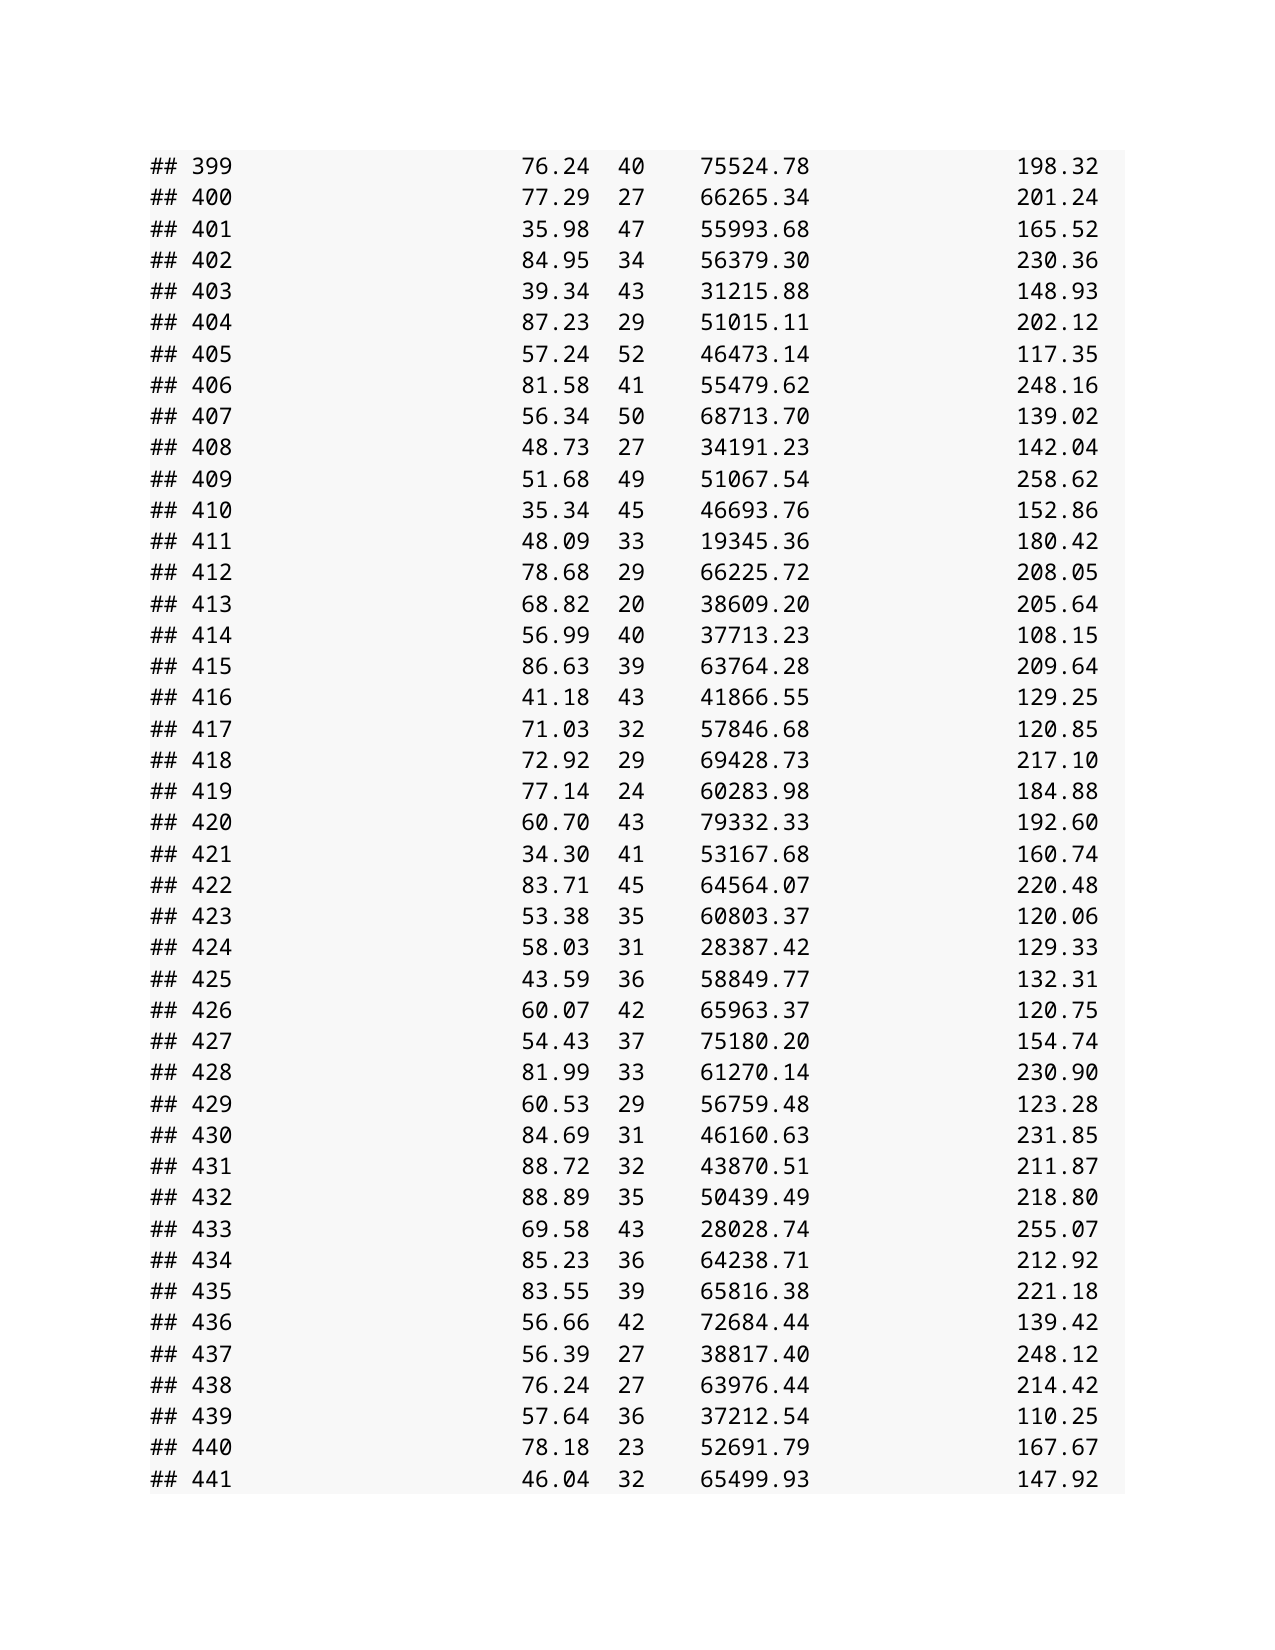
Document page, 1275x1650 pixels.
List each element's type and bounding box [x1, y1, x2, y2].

text [150, 150, 1125, 1494]
